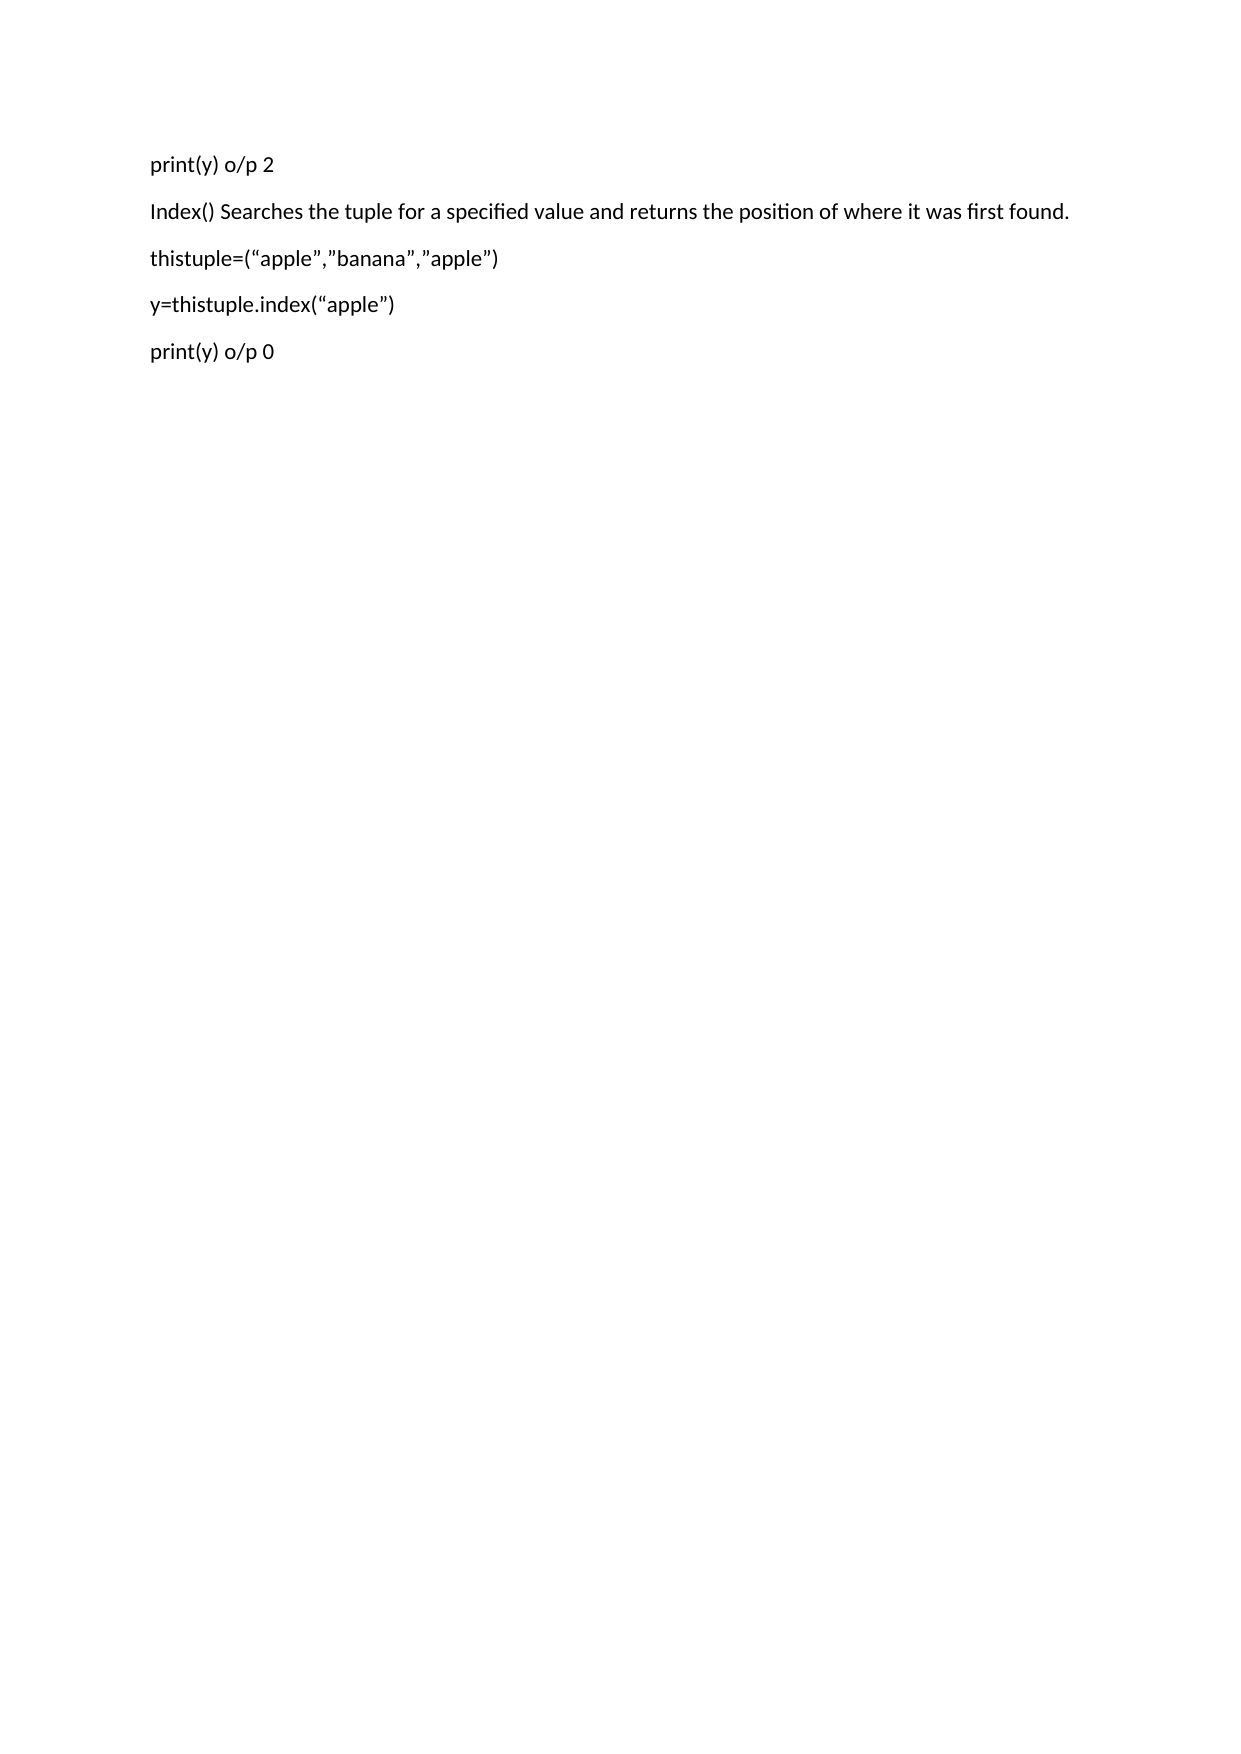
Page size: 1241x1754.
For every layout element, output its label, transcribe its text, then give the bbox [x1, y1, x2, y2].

text print(y) o/p 2 [150, 150, 1090, 178]
text print(y) o/p 0 [150, 337, 1090, 366]
text thistuple=(“apple”,”banana”,”apple”) [150, 244, 1090, 272]
text y=thistuple.index(“apple”) [150, 291, 1090, 319]
text Index() Searches the tuple for a specified value and returns the position of where it was first found. [150, 197, 1090, 225]
